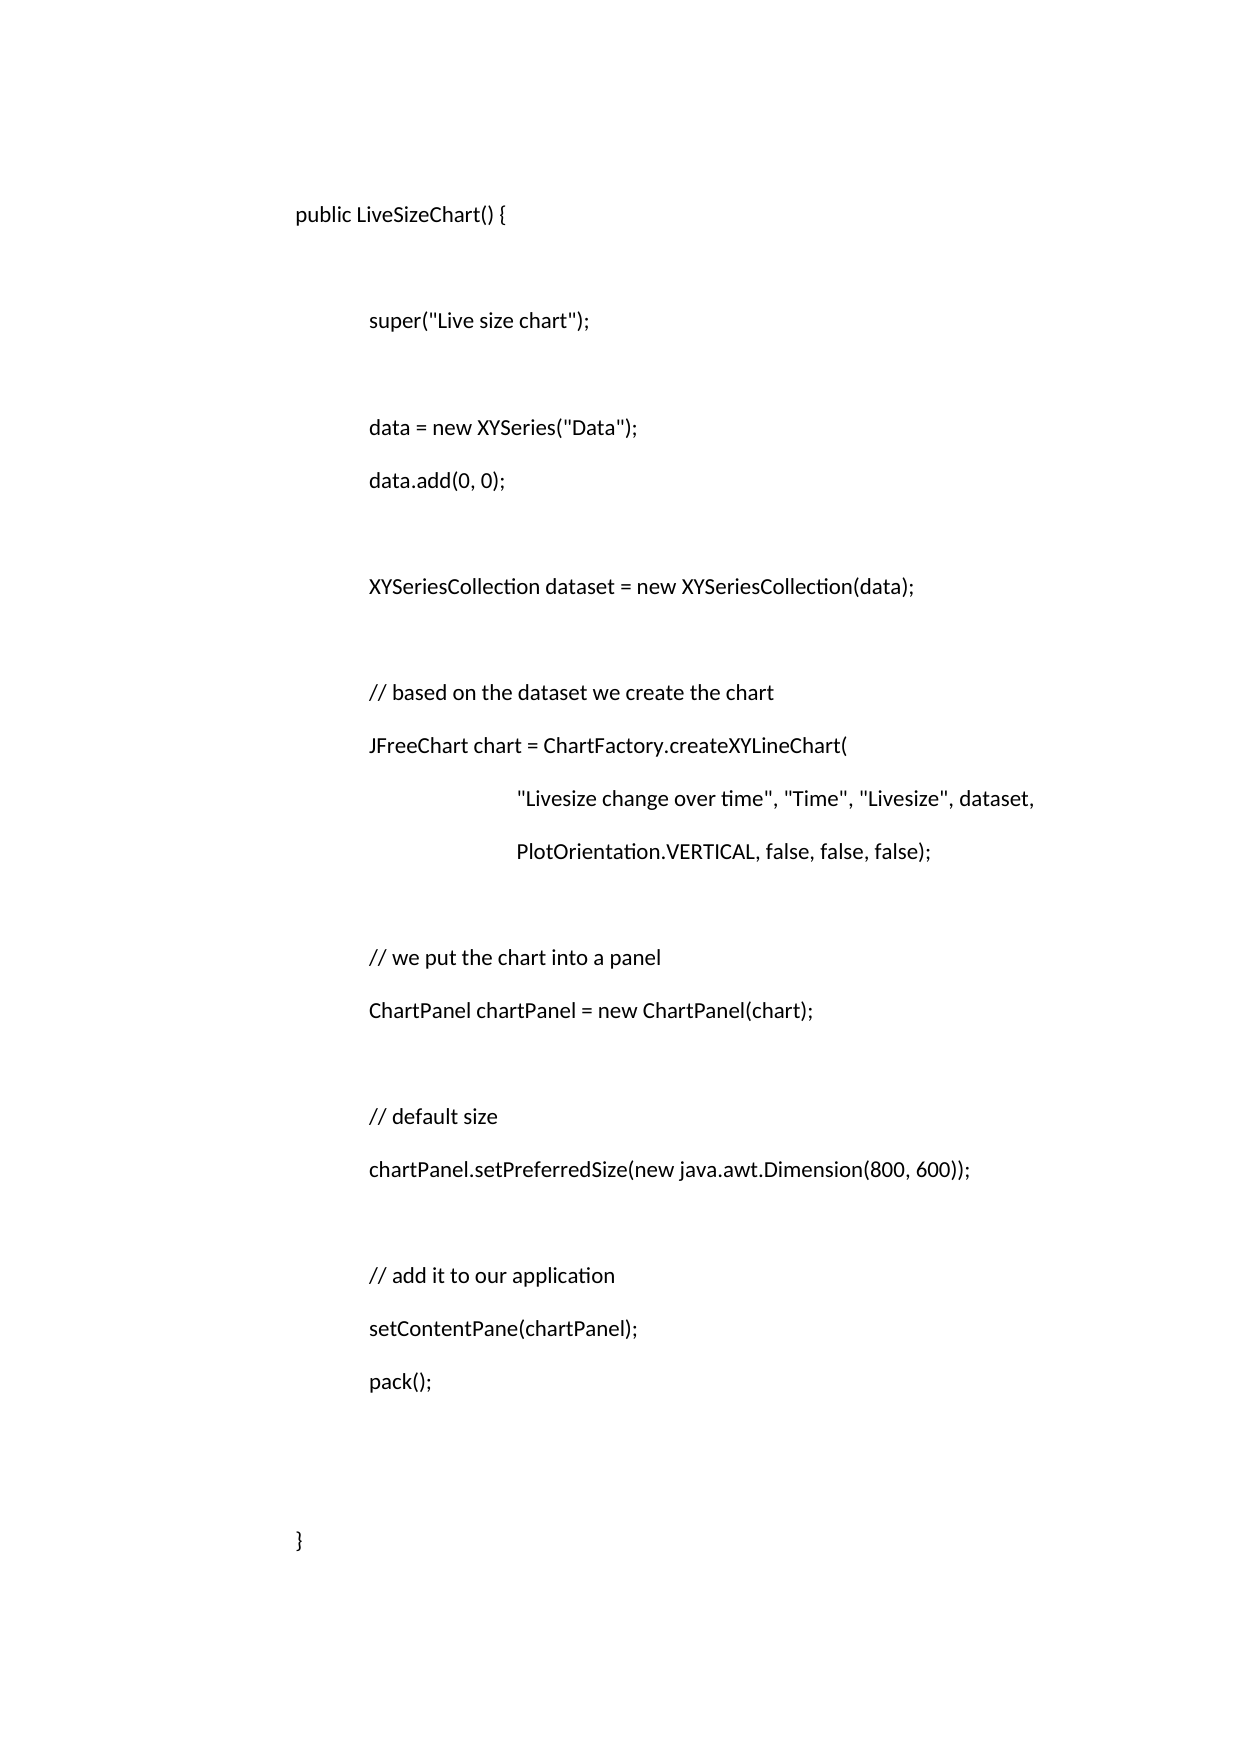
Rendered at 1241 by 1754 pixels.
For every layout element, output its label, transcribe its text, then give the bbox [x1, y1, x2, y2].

text chartPanel.setPreferredSize(new java.awt.Dimension(800, 600)); [148, 1155, 1093, 1183]
text "Livesize change over time", "Time", "Livesize", dataset, [148, 784, 1093, 812]
text data = new XYSeries("Data"); [148, 413, 1093, 441]
text } [148, 1526, 1093, 1554]
text // we put the chart into a panel [148, 943, 1093, 971]
text XYSeriesCollection dataset = new XYSeriesCollection(data); [148, 572, 1093, 600]
text JFreeChart chart = ChartFactory.createXYLineChart( [148, 731, 1093, 759]
text super("Live size chart"); [148, 307, 1093, 335]
text ChartPanel chartPanel = new ChartPanel(chart); [148, 996, 1093, 1024]
text data.add(0, 0); [148, 466, 1093, 494]
text public LiveSizeChart() { [148, 201, 1093, 229]
text // default size [148, 1102, 1093, 1130]
text setContentPane(chartPanel); [148, 1314, 1093, 1342]
text pack(); [148, 1367, 1093, 1395]
text PlotOrientation.VERTICAL, false, false, false); [148, 837, 1093, 865]
text // based on the dataset we create the chart [148, 678, 1093, 706]
text // add it to our application [148, 1261, 1093, 1289]
